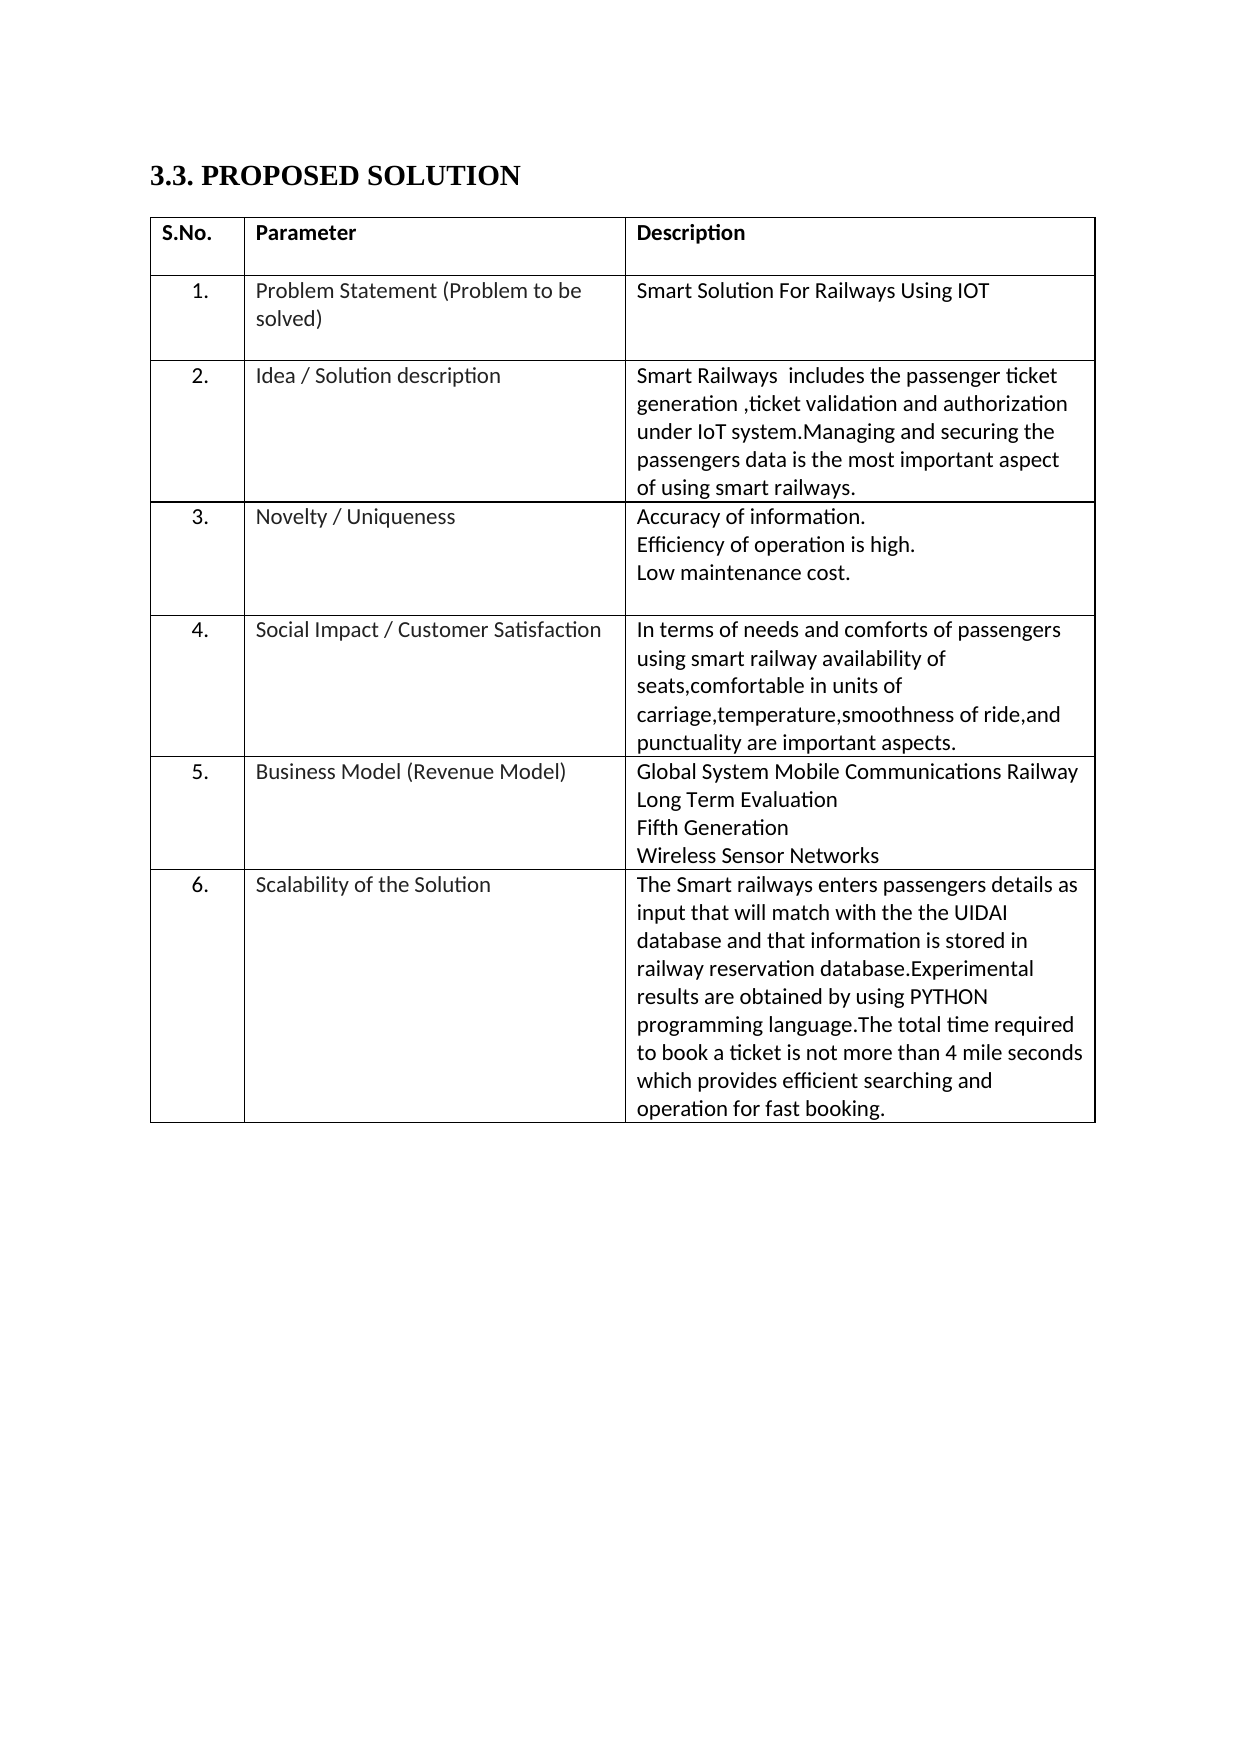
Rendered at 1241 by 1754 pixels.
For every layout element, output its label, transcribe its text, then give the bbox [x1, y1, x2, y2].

table_cell Problem Statement (Problem to be solved) [245, 276, 625, 360]
table_cell Smart Solution For Railways Using IOT [626, 276, 1094, 360]
table_cell In terms of needs and comforts of passengers using smart railway availability of seats,comfortable in units of carriage,temperature,smoothness of ride,and punctuality are important aspects. [626, 616, 1094, 756]
table_cell Accuracy of information. Efficiency of operation is high. Low maintenance cost. [626, 503, 1094, 614]
table_cell [151, 757, 244, 869]
table_header Description [626, 218, 1094, 275]
table_cell Global System Mobile Communications Railway Long Term Evaluation Fifth Generation Wireless Sensor Networks [626, 757, 1094, 869]
table_cell Scalability of the Solution [245, 870, 625, 1122]
table_cell Business Model (Revenue Model) [245, 757, 625, 869]
table_cell Idea / Solution description [245, 361, 625, 501]
table_cell [151, 361, 244, 501]
table_header Parameter [245, 218, 625, 275]
table_cell The Smart railways enters passengers details as input that will match with the the UIDAI database and that information is stored in railway reservation database.Experimental results are obtained by using PYTHON programming language.The total time required to book a ticket is not more than 4 mile seconds which provides efficient searching and operation for fast booking. [626, 870, 1094, 1122]
table_cell [151, 870, 244, 1122]
table_cell Social Impact / Customer Satisfaction [245, 616, 625, 756]
table_cell [151, 503, 244, 614]
table_cell [151, 616, 244, 756]
table_header S.No. [151, 218, 244, 275]
table_cell Smart Railways includes the passenger ticket generation ,ticket validation and authorization under IoT system.Managing and securing the passengers data is the most important aspect of using smart railways. [626, 361, 1094, 501]
text 3.3. PROPOSED SOLUTION [150, 158, 1090, 191]
table_cell [151, 276, 244, 360]
table_cell Novelty / Uniqueness [245, 503, 625, 614]
